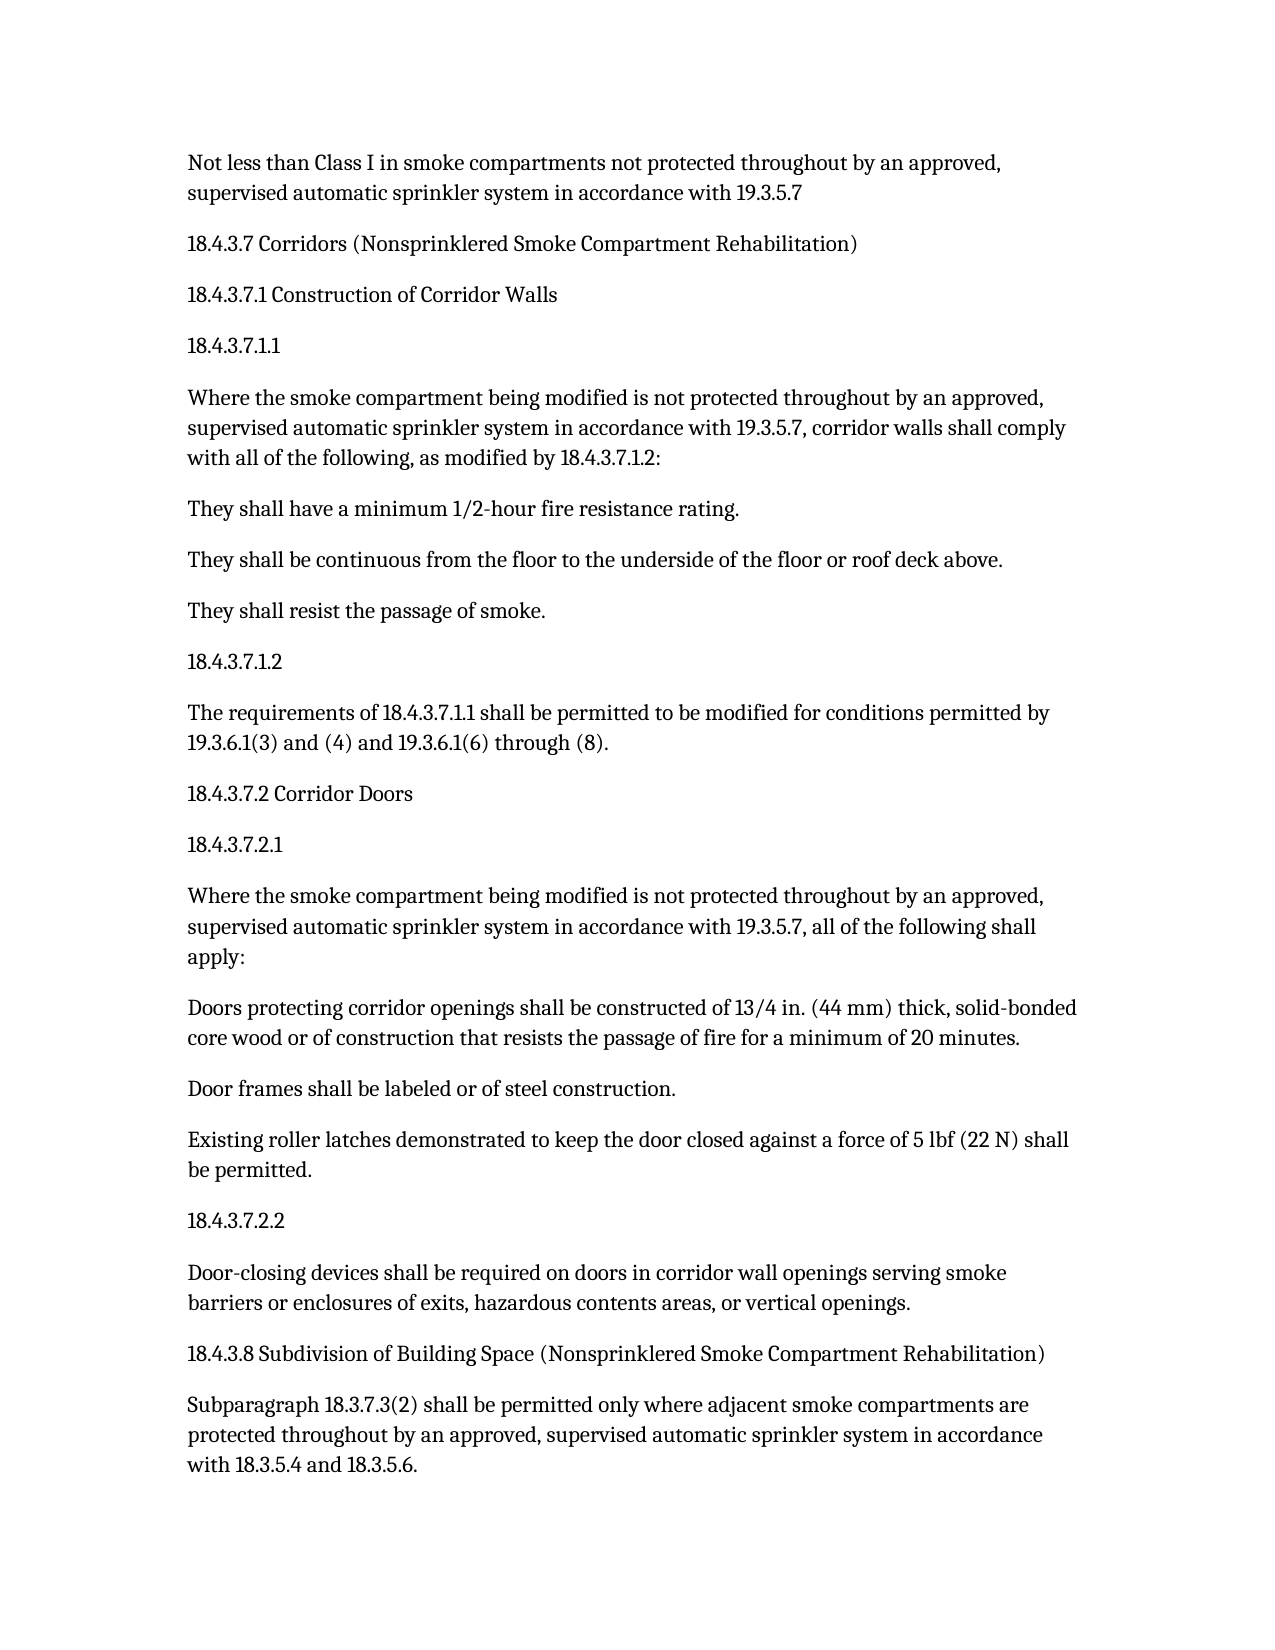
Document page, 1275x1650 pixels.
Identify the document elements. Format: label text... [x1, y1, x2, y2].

text 18.4.3.7.1.2 [187, 649, 1087, 675]
text Door-closing devices shall be required on doors in corridor wall openings serving smoke barriers or enclosures of exits, hazardous contents areas, or vertical openings. [187, 1259, 1087, 1316]
text They shall have a minimum 1/2-hour fire resistance rating. [187, 496, 1087, 522]
text 18.4.3.7.2.1 [187, 832, 1087, 859]
text They shall resist the passage of smoke. [187, 598, 1087, 624]
text 18.4.3.7.2 Corridor Doors [187, 781, 1087, 808]
text Door frames shall be labeled or of steel construction. [187, 1076, 1087, 1102]
text Where the smoke compartment being modified is not protected throughout by an approved, supervised automatic sprinkler system in accordance with 19.3.5.7, all of the following shall apply: [187, 883, 1087, 970]
text Doors protecting corridor openings shall be constructed of 13/4 in. (44 mm) thick, solid-bonded core wood or of construction that resists the passage of fire for a minimum of 20 minutes. [187, 995, 1087, 1051]
text 18.4.3.8 Subdivision of Building Space (Nonsprinklered Smoke Compartment Rehabilitation) [187, 1341, 1087, 1367]
text Where the smoke compartment being modified is not protected throughout by an approved, supervised automatic sprinkler system in accordance with 19.3.5.7, corridor walls shall comply with all of the following, as modified by 18.4.3.7.1.2: [187, 384, 1087, 471]
text 18.4.3.7 Corridors (Nonsprinklered Smoke Compartment Rehabilitation) [187, 231, 1087, 258]
text 18.4.3.7.1.1 [187, 333, 1087, 360]
text They shall be continuous from the floor to the underside of the floor or roof deck above. [187, 547, 1087, 573]
text 18.4.3.7.1 Construction of Corridor Walls [187, 282, 1087, 309]
text 18.4.3.7.2.2 [187, 1208, 1087, 1235]
text The requirements of 18.4.3.7.1.1 shall be permitted to be modified for conditions permitted by 19.3.6.1(3) and (4) and 19.3.6.1(6) through (8). [187, 700, 1087, 757]
text Not less than Class I in smoke compartments not protected throughout by an approved, supervised automatic sprinkler system in accordance with 19.3.5.7 [187, 150, 1087, 207]
text Subparagraph 18.3.7.3(2) shall be permitted only where adjacent smoke compartments are protected throughout by an approved, supervised automatic sprinkler system in accordance with 18.3.5.4 and 18.3.5.6. [187, 1392, 1087, 1478]
text Existing roller latches demonstrated to keep the door closed against a force of 5 lbf (22 N) shall be permitted. [187, 1127, 1087, 1184]
